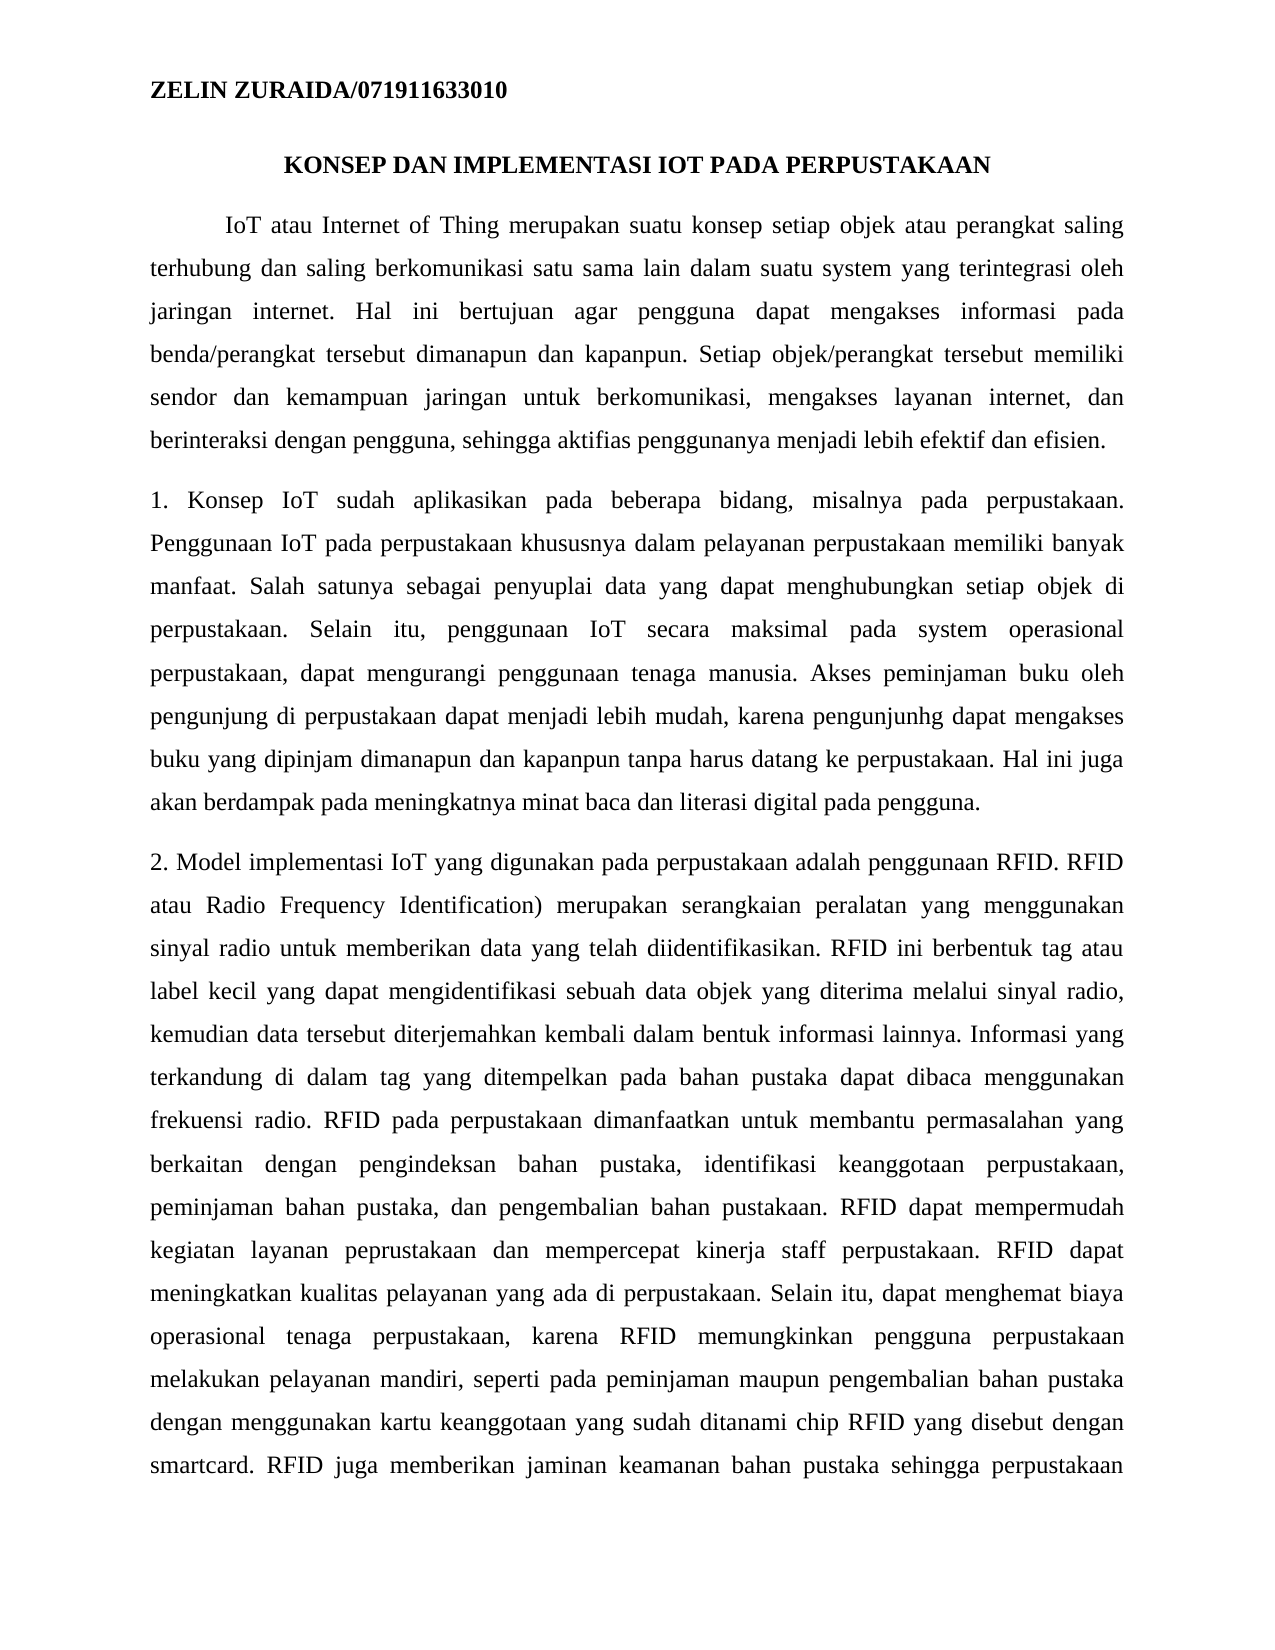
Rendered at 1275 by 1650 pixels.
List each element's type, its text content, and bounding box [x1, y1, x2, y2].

text KONSEP DAN IMPLEMENTASI IOT PADA PERPUSTAKAAN [150, 150, 1125, 179]
text 1. Konsep IoT sudah aplikasikan pada beberapa bidang, misalnya pada perpustakaan. Penggunaan IoT pada perpustakaan khususnya dalam pelayanan perpustakaan memiliki banyak manfaat. Salah satunya sebagai penyuplai data yang dapat menghubungkan setiap objek di perpustakaan. Selain itu, penggunaan IoT secara maksimal pada system operasional perpustakaan, dapat mengurangi penggunaan tenaga manusia. Akses peminjaman buku oleh pengunjung di perpustakaan dapat menjadi lebih mudah, karena pengunjunhg dapat mengakses buku yang dipinjam dimanapun dan kapanpun tanpa harus datang ke perpustakaan. Hal ini juga akan berdampak pada meningkatnya minat baca dan literasi digital pada pengguna. [150, 485, 1125, 816]
text IoT atau Internet of Thing merupakan suatu konsep setiap objek atau perangkat saling terhubung dan saling berkomunikasi satu sama lain dalam suatu system yang terintegrasi oleh jaringan internet. Hal ini bertujuan agar pengguna dapat mengakses informasi pada benda/perangkat tersebut dimanapun dan kapanpun. Setiap objek/perangkat tersebut memiliki sendor dan kemampuan jaringan untuk berkomunikasi, mengakses layanan internet, dan berinteraksi dengan pengguna, sehingga aktifias penggunanya menjadi lebih efektif dan efisien. [150, 210, 1125, 454]
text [150, 847, 1125, 1479]
